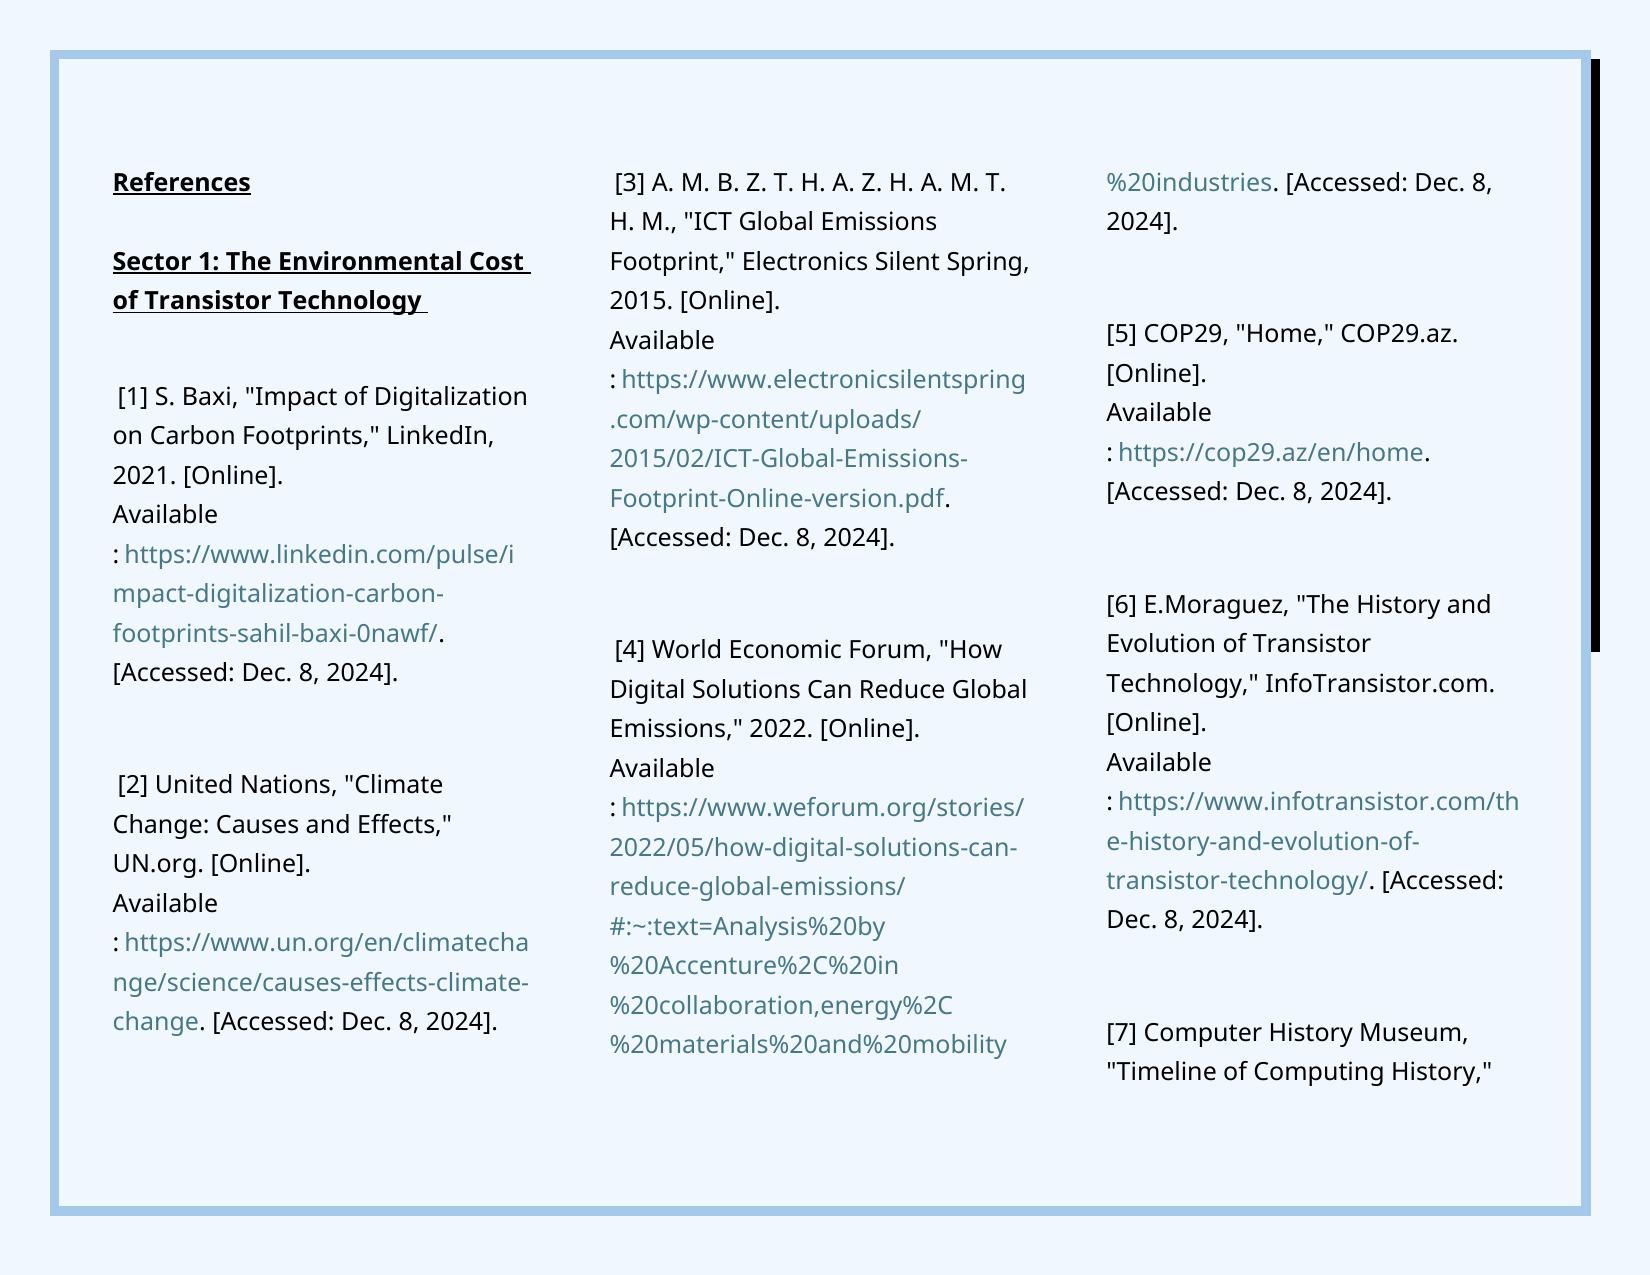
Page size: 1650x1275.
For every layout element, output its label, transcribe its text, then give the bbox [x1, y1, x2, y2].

text [2] United Nations, "Climate Change: Causes and Effects," UN.org. [Online]. Available: https://www.un.org/en/climatechange/science/causes-effects-climate-change. [Accessed: Dec. 8, 2024]. [112, 767, 534, 1038]
text [6] E.Moraguez, "The History and Evolution of Transistor Technology," InfoTransistor.com. [Online]. Available: https://www.infotransistor.com/the-history-and-evolution-of-transistor-technology/. [Accessed: Dec. 8, 2024]. [1106, 586, 1528, 936]
text References Sector 1: The Environmental Cost of Transistor Technology [112, 164, 534, 356]
text [3] A. M. B. Z. T. H. A. Z. H. A. M. T. H. M., "ICT Global Emissions Footprint," Electronics Silent Spring, 2015. [Online]. Available: https://www.electronicsilentspring.com/wp-content/uploads/2015/02/ICT-Global-Emissions-Footprint-Online-version.pdf. [Accessed: Dec. 8, 2024]. [609, 164, 1031, 554]
text [1] S. Baxi, "Impact of Digitalization on Carbon Footprints," LinkedIn, 2021. [Online]. Available: https://www.linkedin.com/pulse/impact-digitalization-carbon-footprints-sahil-baxi-0nawf/. [Accessed: Dec. 8, 2024]. [112, 378, 534, 689]
text [4] World Economic Forum, "How Digital Solutions Can Reduce Global Emissions," 2022. [Online]. Available: https://www.weforum.org/stories/2022/05/how-digital-solutions-can-reduce-global-emissions/#:~:text=Analysis%20by%20Accenture%2C%20in%20collaboration,energy%2C%20materials%20and%20mobility%20industries. [Accessed: Dec. 8, 2024]. [609, 632, 1031, 1061]
text [4] World Economic Forum, "How Digital Solutions Can Reduce Global Emissions," 2022. [Online]. Available: https://www.weforum.org/stories/2022/05/how-digital-solutions-can-reduce-global-emissions/#:~:text=Analysis%20by%20Accenture%2C%20in%20collaboration,energy%2C%20materials%20and%20mobility%20industries. [Accessed: Dec. 8, 2024]. [1106, 164, 1528, 238]
text [5] COP29, "Home," COP29.az. [Online]. Available: https://cop29.az/en/home. [Accessed: Dec. 8, 2024]. [1106, 316, 1528, 508]
